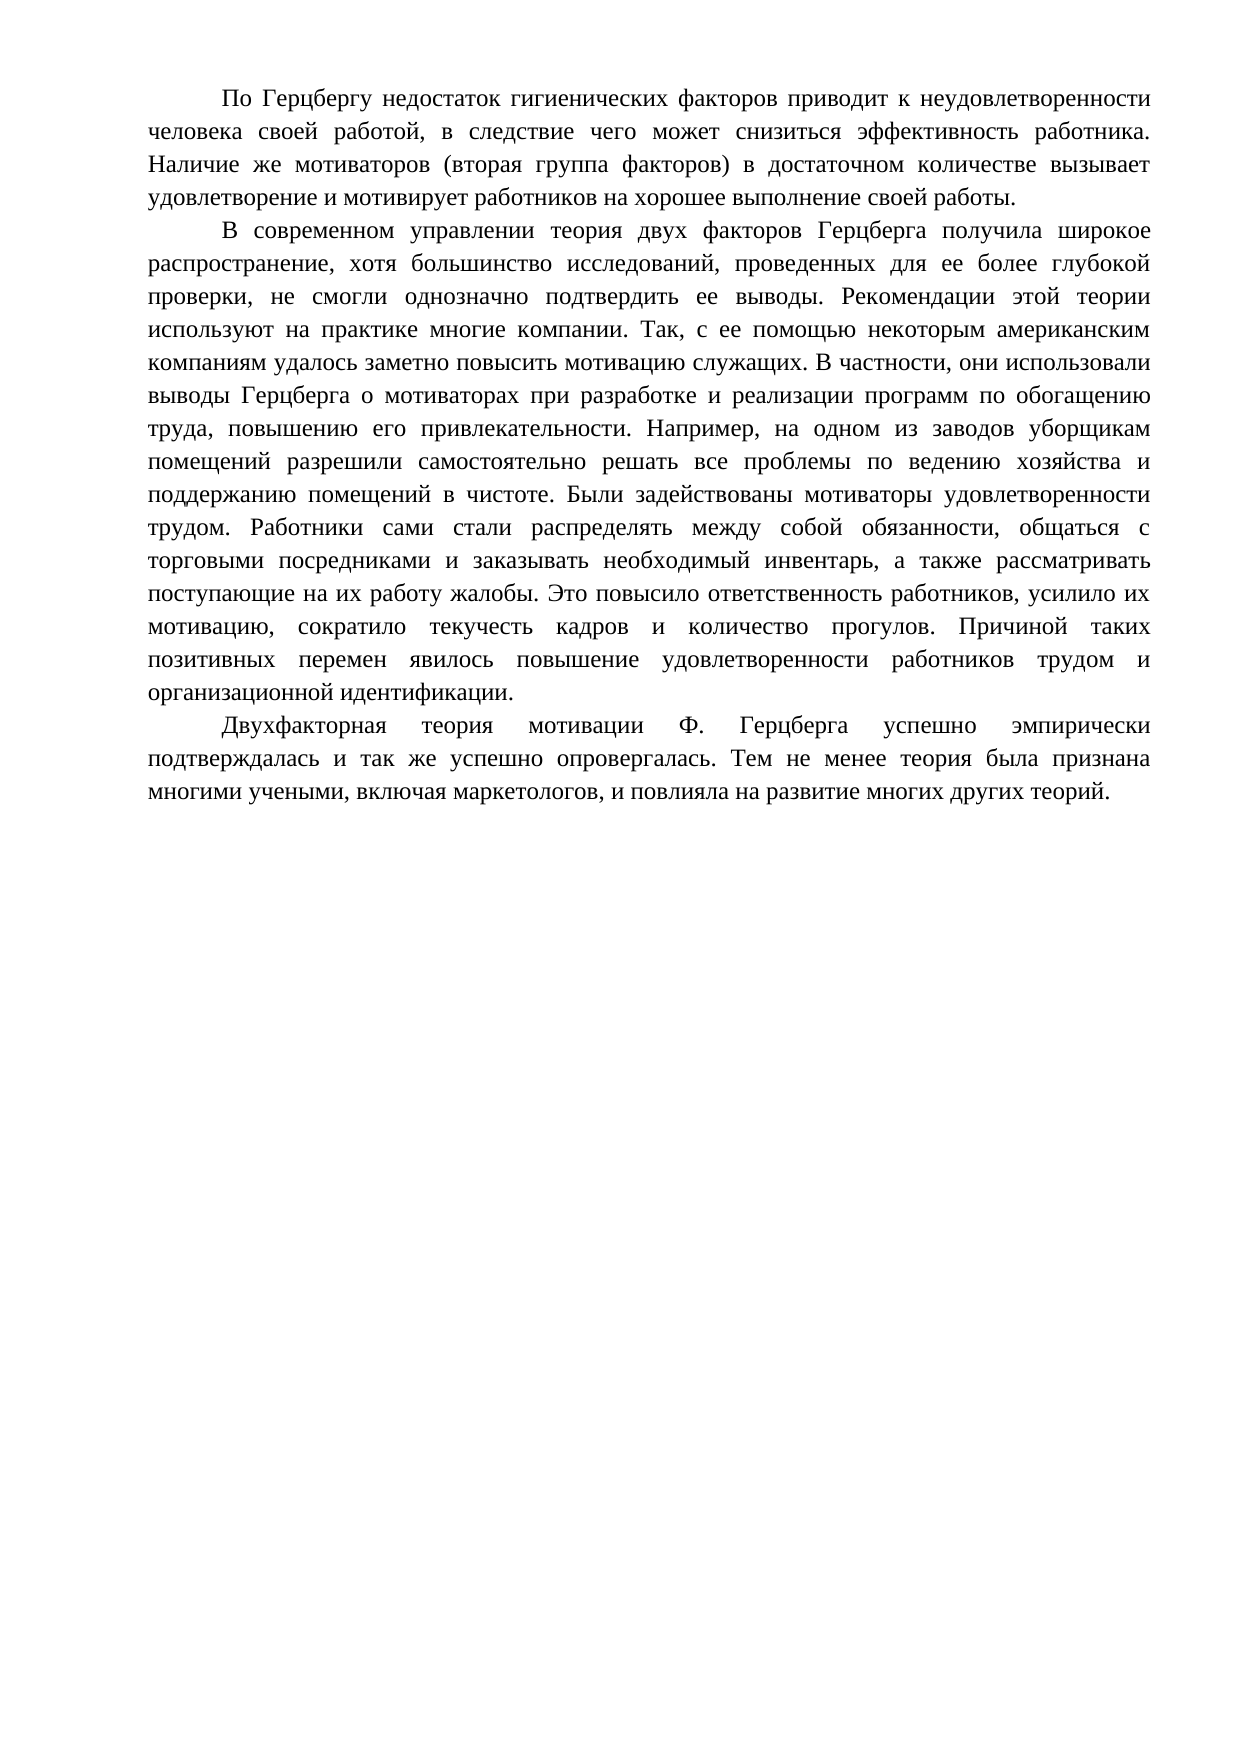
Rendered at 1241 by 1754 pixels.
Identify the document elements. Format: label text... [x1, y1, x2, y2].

text В современном управлении теория двух факторов Герцберга получила широкое распространение, хотя большинство исследований, проведенных для ее более глубокой проверки, не смогли однозначно подтвердить ее выводы. Рекомендации этой теории используют на практике многие компании. Так, с ее помощью некоторым американским компаниям удалось заметно повысить мотивацию служащих. В частности, они использовали выводы Герцберга о мотиваторах при разработке и реализации программ по обогащению труда, повышению его привлекательности. Например, на одном из заводов уборщикам помещений разрешили самостоятельно решать все проблемы по ведению хозяйства и поддержанию помещений в чистоте. Были задействованы мотиваторы удовлетворенности трудом. Работники сами стали распределять между собой обязанности, общаться с торговыми посредниками и заказывать необходимый инвентарь, а также рассматривать поступающие на их работу жалобы. Это повысило ответственность работников, усилило их мотивацию, сократило текучесть кадров и количество прогулов. Причиной таких позитивных перемен явилось повышение удовлетворенности работников трудом и организационной идентификации. [148, 215, 1152, 706]
text Двухфакторная теория мотивации Ф. Герцберга успешно эмпирически подтверждалась и так же успешно опровергалась. Тем не менее теория была признана многими учеными, включая маркетологов, и повлияла на развитие многих других теорий. [148, 710, 1152, 805]
text По Герцбергу недостаток гигиенических факторов приводит к неудовлетворенности человека своей работой, в следствие чего может снизиться эффективность работника. Наличие же мотиваторов (вторая группа факторов) в достаточном количестве вызывает удовлетворение и мотивирует работников на хорошее выполнение своей работы. [148, 83, 1152, 211]
